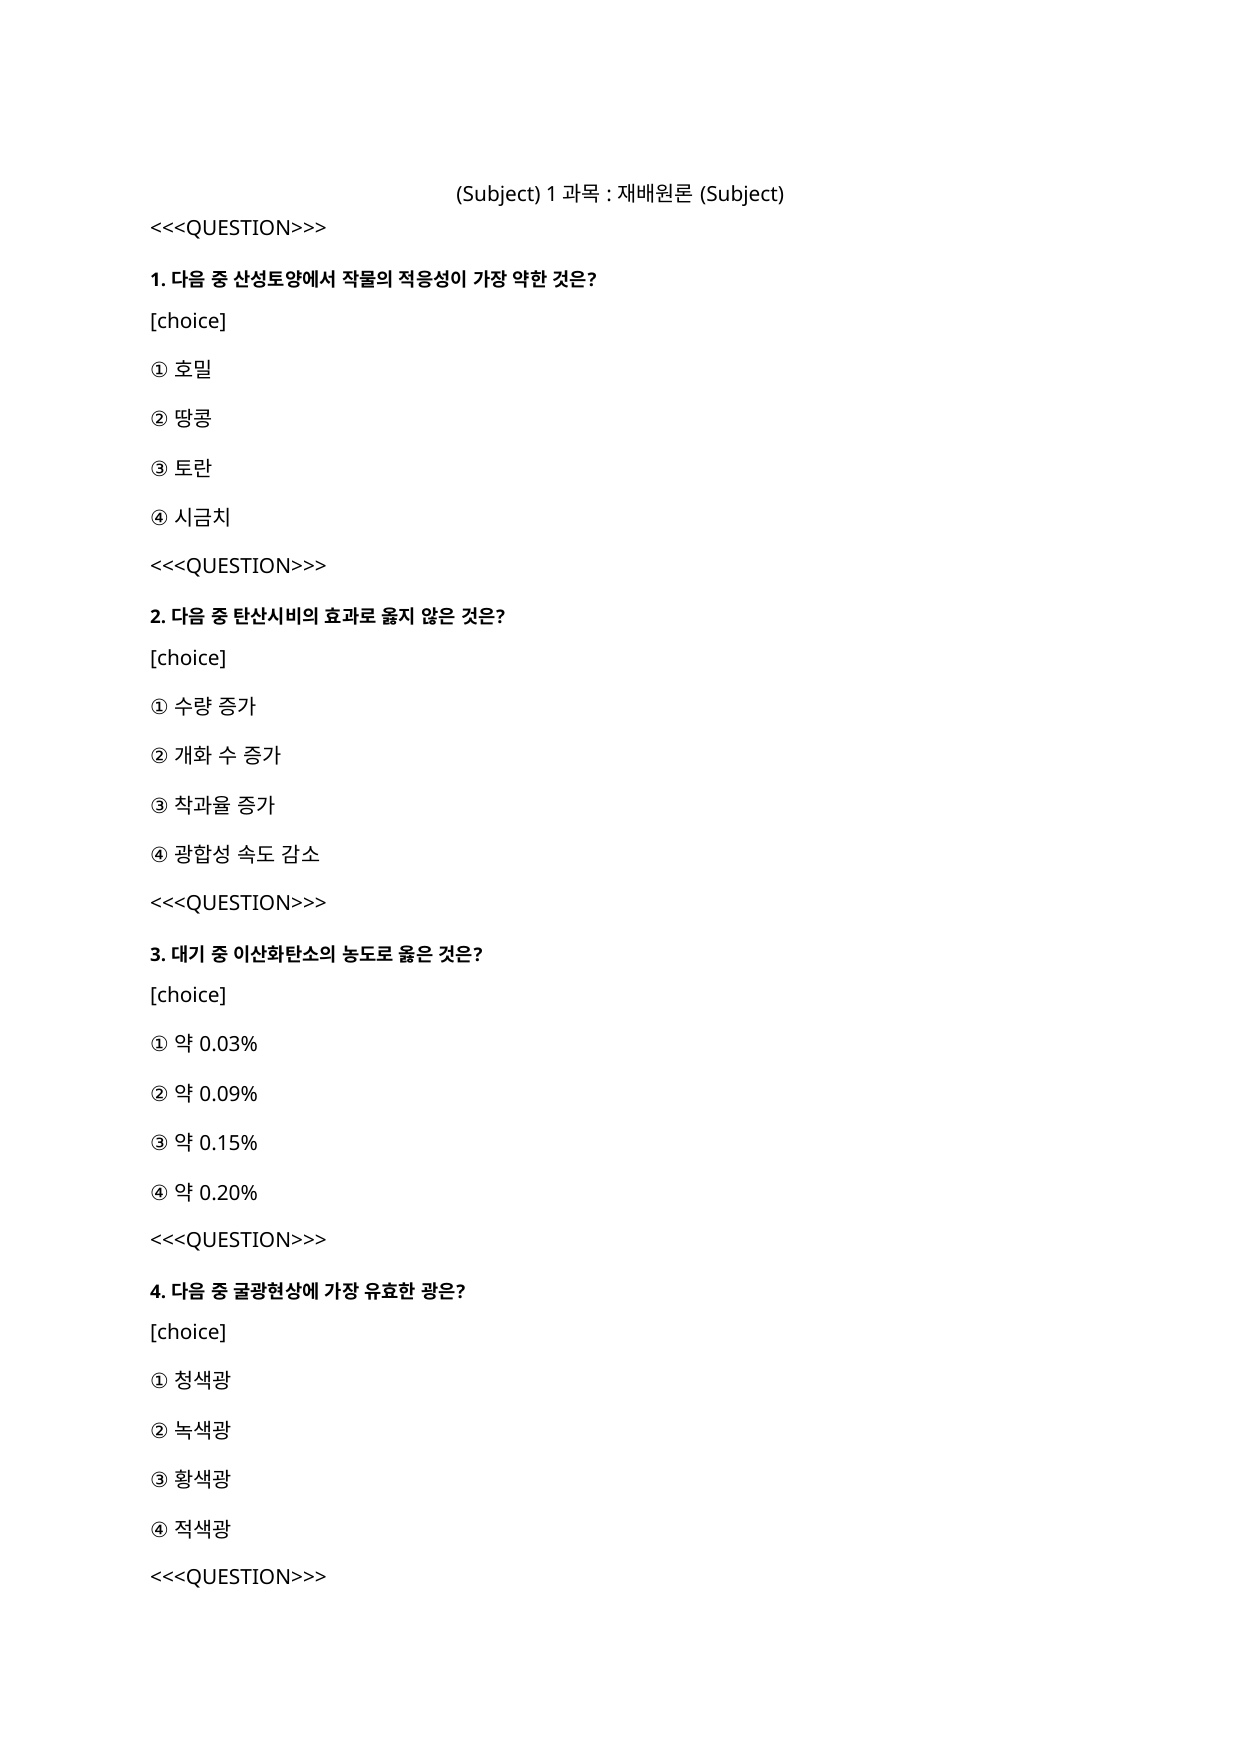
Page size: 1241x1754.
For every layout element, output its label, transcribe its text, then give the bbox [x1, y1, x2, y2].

text ③ 약 0.15% [150, 1126, 1090, 1157]
text <<<QUESTION>>> [150, 551, 1090, 579]
text [choice] [150, 306, 1090, 334]
text 3. 대기 중 이산화탄소의 농도로 옳은 것은? [150, 939, 1090, 967]
text ② 녹색광 [150, 1414, 1090, 1444]
text 4. 다음 중 굴광현상에 가장 유효한 광은? [150, 1277, 1090, 1304]
text ② 땅콩 [150, 403, 1090, 433]
text ① 호밀 [150, 353, 1090, 383]
text <<<QUESTION>>> [150, 213, 1090, 242]
text <<<QUESTION>>> [150, 1562, 1090, 1591]
text ④ 광합성 속도 감소 [150, 838, 1090, 869]
text [choice] [150, 643, 1090, 672]
text 1. 다음 중 산성토양에서 작물의 적응성이 가장 약한 것은? [150, 265, 1090, 292]
text ③ 토란 [150, 452, 1090, 482]
text 2. 다음 중 탄산시비의 효과로 옳지 않은 것은? [150, 602, 1090, 629]
text [choice] [150, 980, 1090, 1009]
text ① 수량 증가 [150, 690, 1090, 721]
text ③ 황색광 [150, 1463, 1090, 1494]
text ④ 약 0.20% [150, 1176, 1090, 1206]
text <<<QUESTION>>> [150, 888, 1090, 916]
text ① 약 0.03% [150, 1028, 1090, 1058]
text [choice] [150, 1317, 1090, 1346]
text ④ 적색광 [150, 1513, 1090, 1543]
text (Subject) 1과목 : 재배원론 (Subject) [150, 177, 1090, 207]
text ④ 시금치 [150, 501, 1090, 532]
text ③ 착과율 증가 [150, 789, 1090, 819]
text ② 약 0.09% [150, 1077, 1090, 1107]
text <<<QUESTION>>> [150, 1225, 1090, 1253]
text ① 청색광 [150, 1365, 1090, 1395]
text ② 개화 수 증가 [150, 740, 1090, 770]
